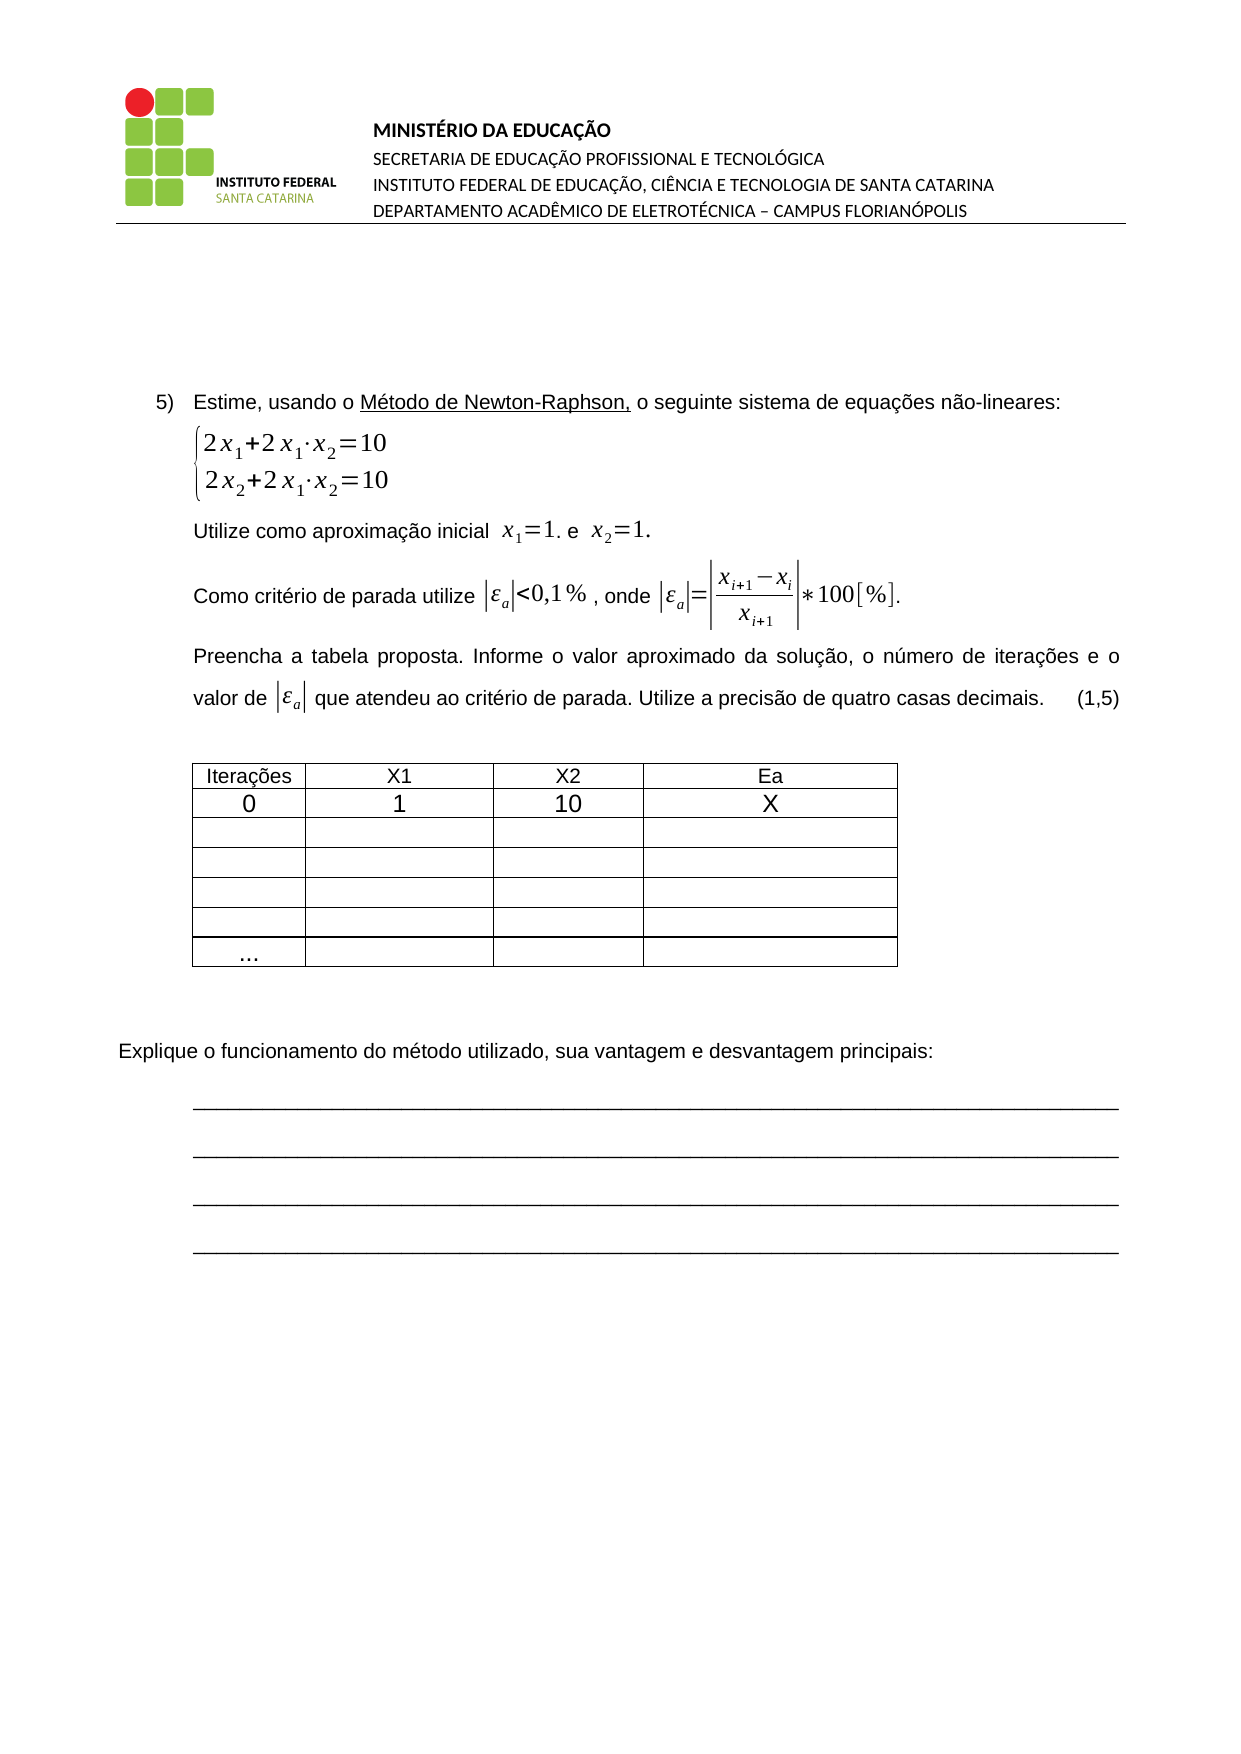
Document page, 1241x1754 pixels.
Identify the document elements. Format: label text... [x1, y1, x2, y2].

table_cell [494, 848, 643, 877]
table_cell [494, 908, 643, 936]
table_header X1 [306, 764, 493, 787]
table_cell [193, 878, 305, 907]
table_cell 1 [306, 789, 493, 817]
table_cell [644, 818, 897, 847]
table_cell [193, 848, 305, 877]
table_cell [494, 818, 643, 847]
table_header Iterações [193, 764, 305, 787]
table_cell [306, 938, 493, 966]
list ________________________________________________________________________________________________________________________________________________________________ [193, 1087, 1122, 1159]
table_cell [644, 878, 897, 907]
text Explique o funcionamento do método utilizado, sua vantagem e desvantagem principais: [118, 1039, 1122, 1063]
table_cell X [644, 789, 897, 817]
table_cell [193, 818, 305, 847]
table_cell ... [193, 938, 305, 966]
table_cell 10 [494, 789, 643, 817]
table_cell 0 [193, 789, 305, 817]
table_cell [644, 938, 897, 966]
table_cell [306, 908, 493, 936]
list Utilize como aproximação inicial . e [193, 516, 1122, 547]
table_header Ea [644, 764, 897, 787]
picture [125, 88, 337, 206]
table_cell [644, 908, 897, 936]
list Como critério de parada utilize , onde . [193, 559, 1122, 632]
table_cell [306, 878, 493, 907]
table_cell [494, 878, 643, 907]
table_cell [494, 938, 643, 966]
table_cell [193, 908, 305, 936]
table_cell [306, 848, 493, 877]
table_cell [644, 848, 897, 877]
table_cell [306, 818, 493, 847]
list Estime, usando o Método de Newton-Raphson, o seguinte sistema de equações não-lineares: [156, 390, 1122, 414]
list ________________________________________________________________________________________________________________________________________________________________ [193, 1183, 1122, 1255]
table_header X2 [494, 764, 643, 787]
list Preencha a tabela proposta. Informe o valor aproximado da solução, o número de iterações e o valor de que atendeu ao critério de parada. Utilize a precisão de quatro casas decimais. (1,5) [193, 644, 1122, 714]
